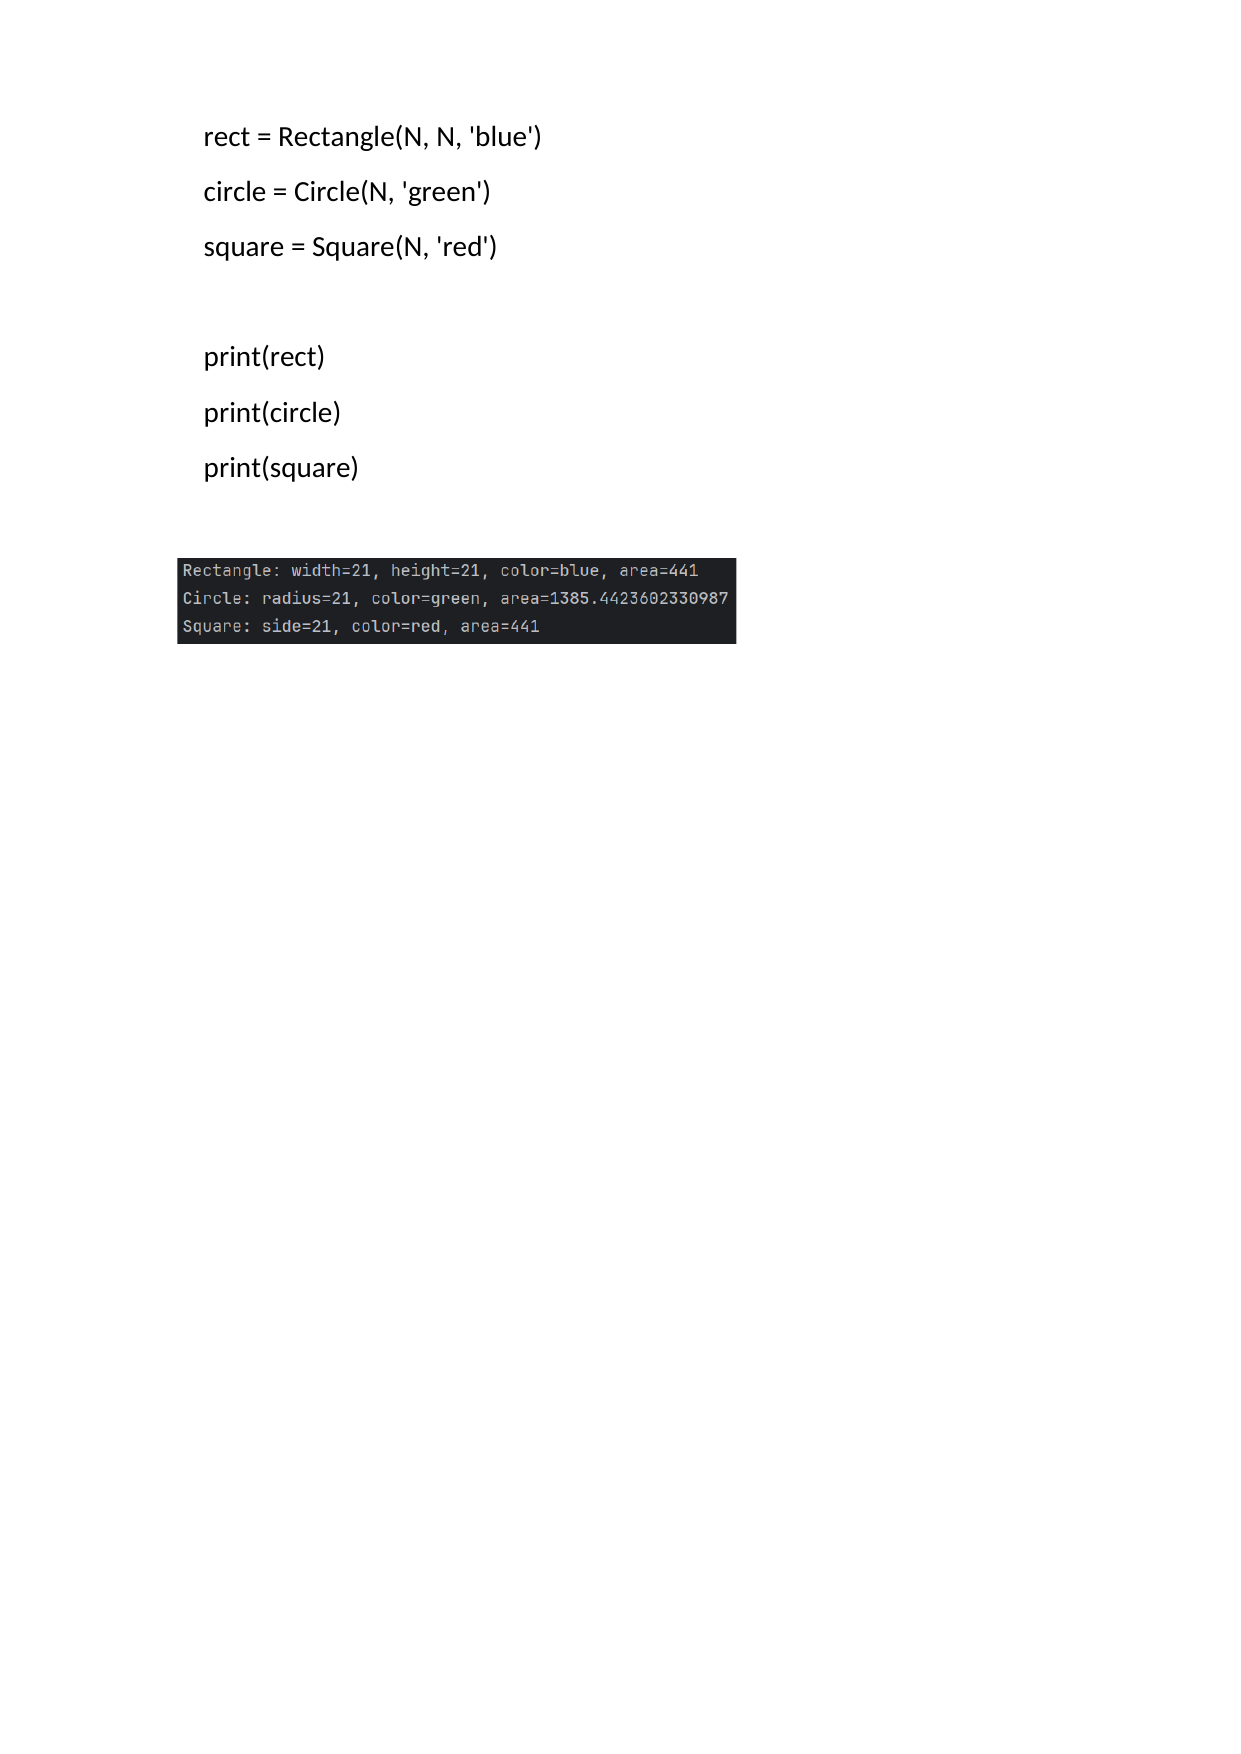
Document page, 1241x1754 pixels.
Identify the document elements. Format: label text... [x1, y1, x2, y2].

text print(circle) [177, 394, 1152, 429]
picture [177, 558, 737, 644]
text print(rect) [177, 338, 1152, 374]
text circle = Circle(N, 'green') [177, 173, 1152, 209]
text square = Square(N, 'red') [177, 228, 1152, 264]
text print(square) [177, 449, 1152, 484]
text rect = Rectangle(N, N, 'blue') [177, 118, 1152, 154]
